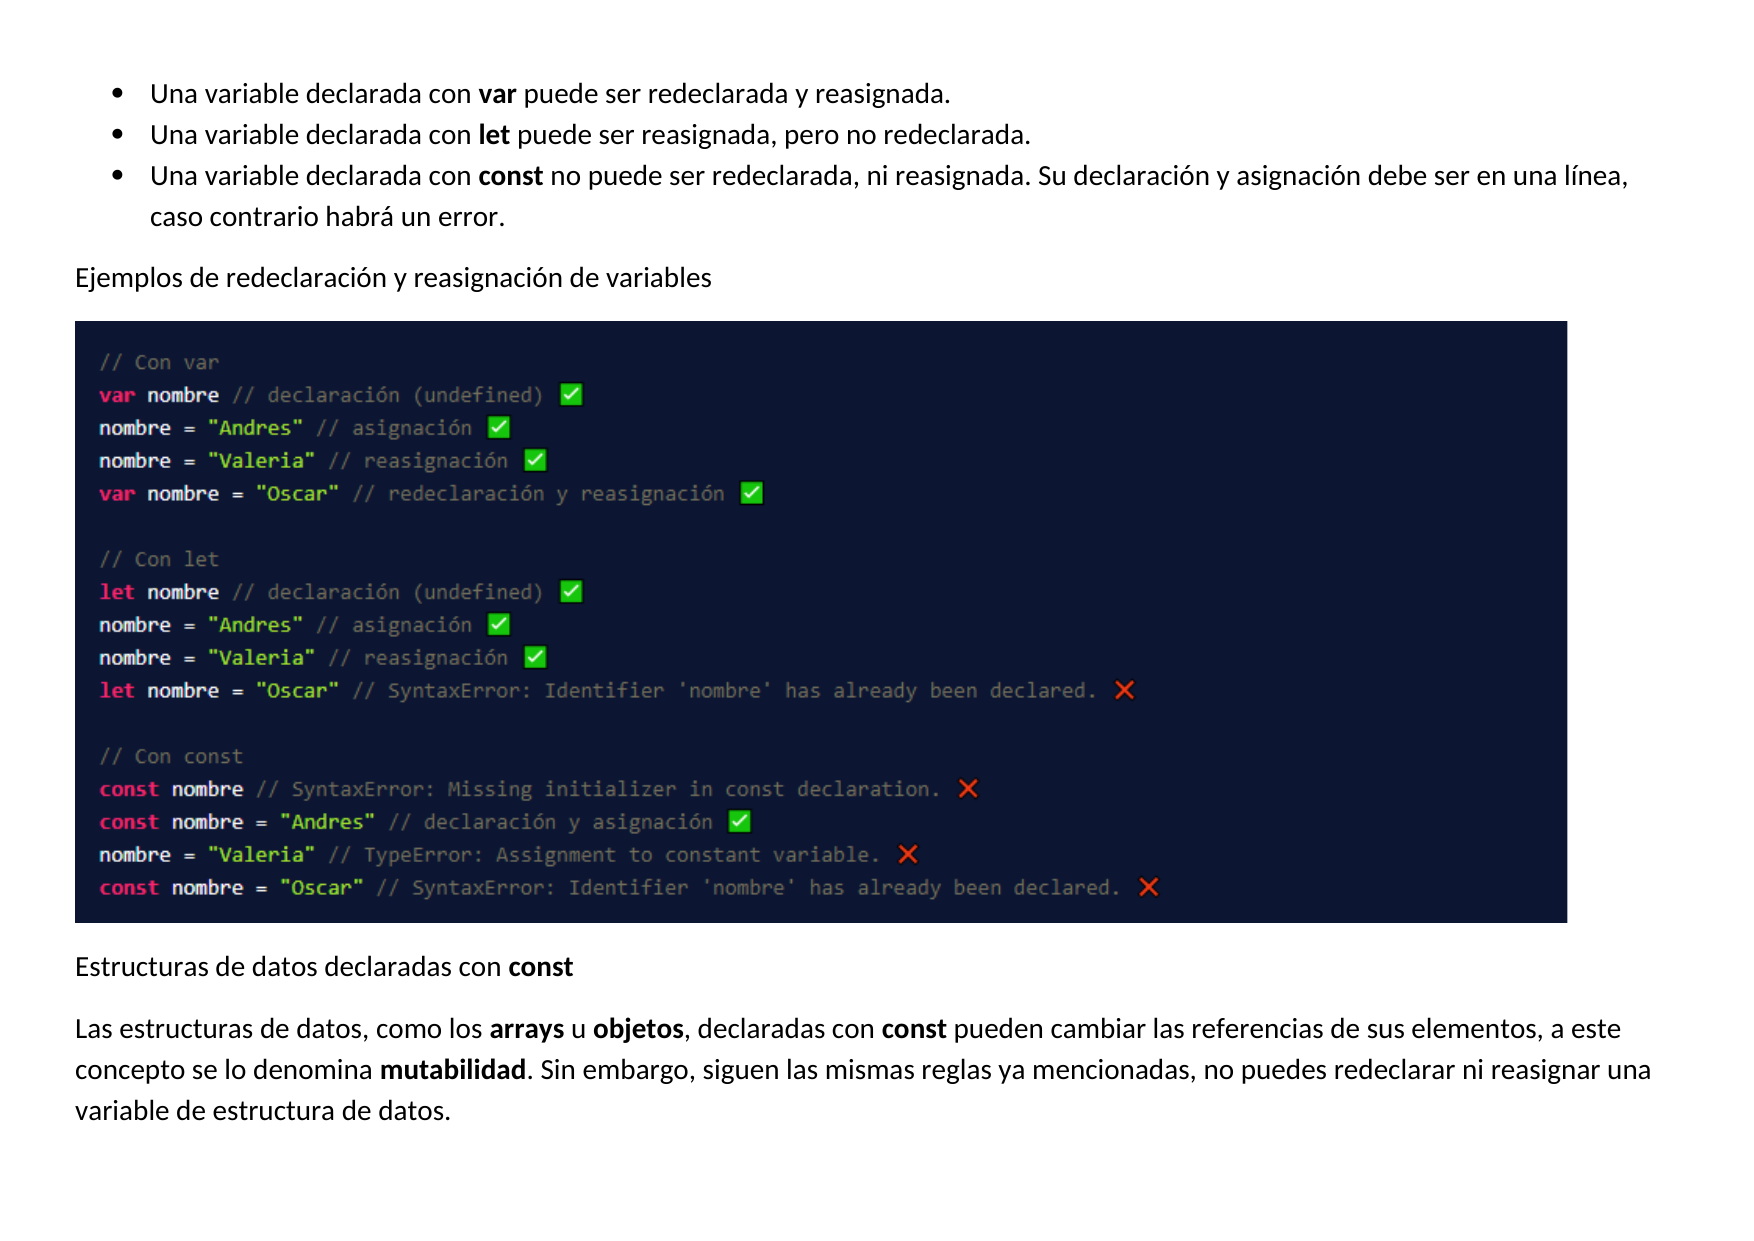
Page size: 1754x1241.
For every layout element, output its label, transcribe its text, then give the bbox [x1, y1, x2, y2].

list Una variable declarada con var puede ser redeclarada y reasignada. [112, 75, 1679, 111]
picture [75, 321, 1568, 923]
text Ejemplos de redeclaración y reasignación de variables [75, 259, 1679, 295]
list Una variable declarada con const no puede ser redeclarada, ni reasignada. Su declaración y asignación debe ser en una línea, caso contrario habrá un error. [112, 157, 1679, 233]
text Estructuras de datos declaradas con const [75, 948, 1679, 984]
list Una variable declarada con let puede ser reasignada, pero no redeclarada. [112, 116, 1679, 152]
text Las estructuras de datos, como los arrays u objetos, declaradas con const pueden cambiar las referencias de sus elementos, a este concepto se lo denomina mutabilidad. Sin embargo, siguen las mismas reglas ya mencionadas, no puedes redeclarar ni reasignar una variable de estructura de datos. [75, 1010, 1679, 1127]
